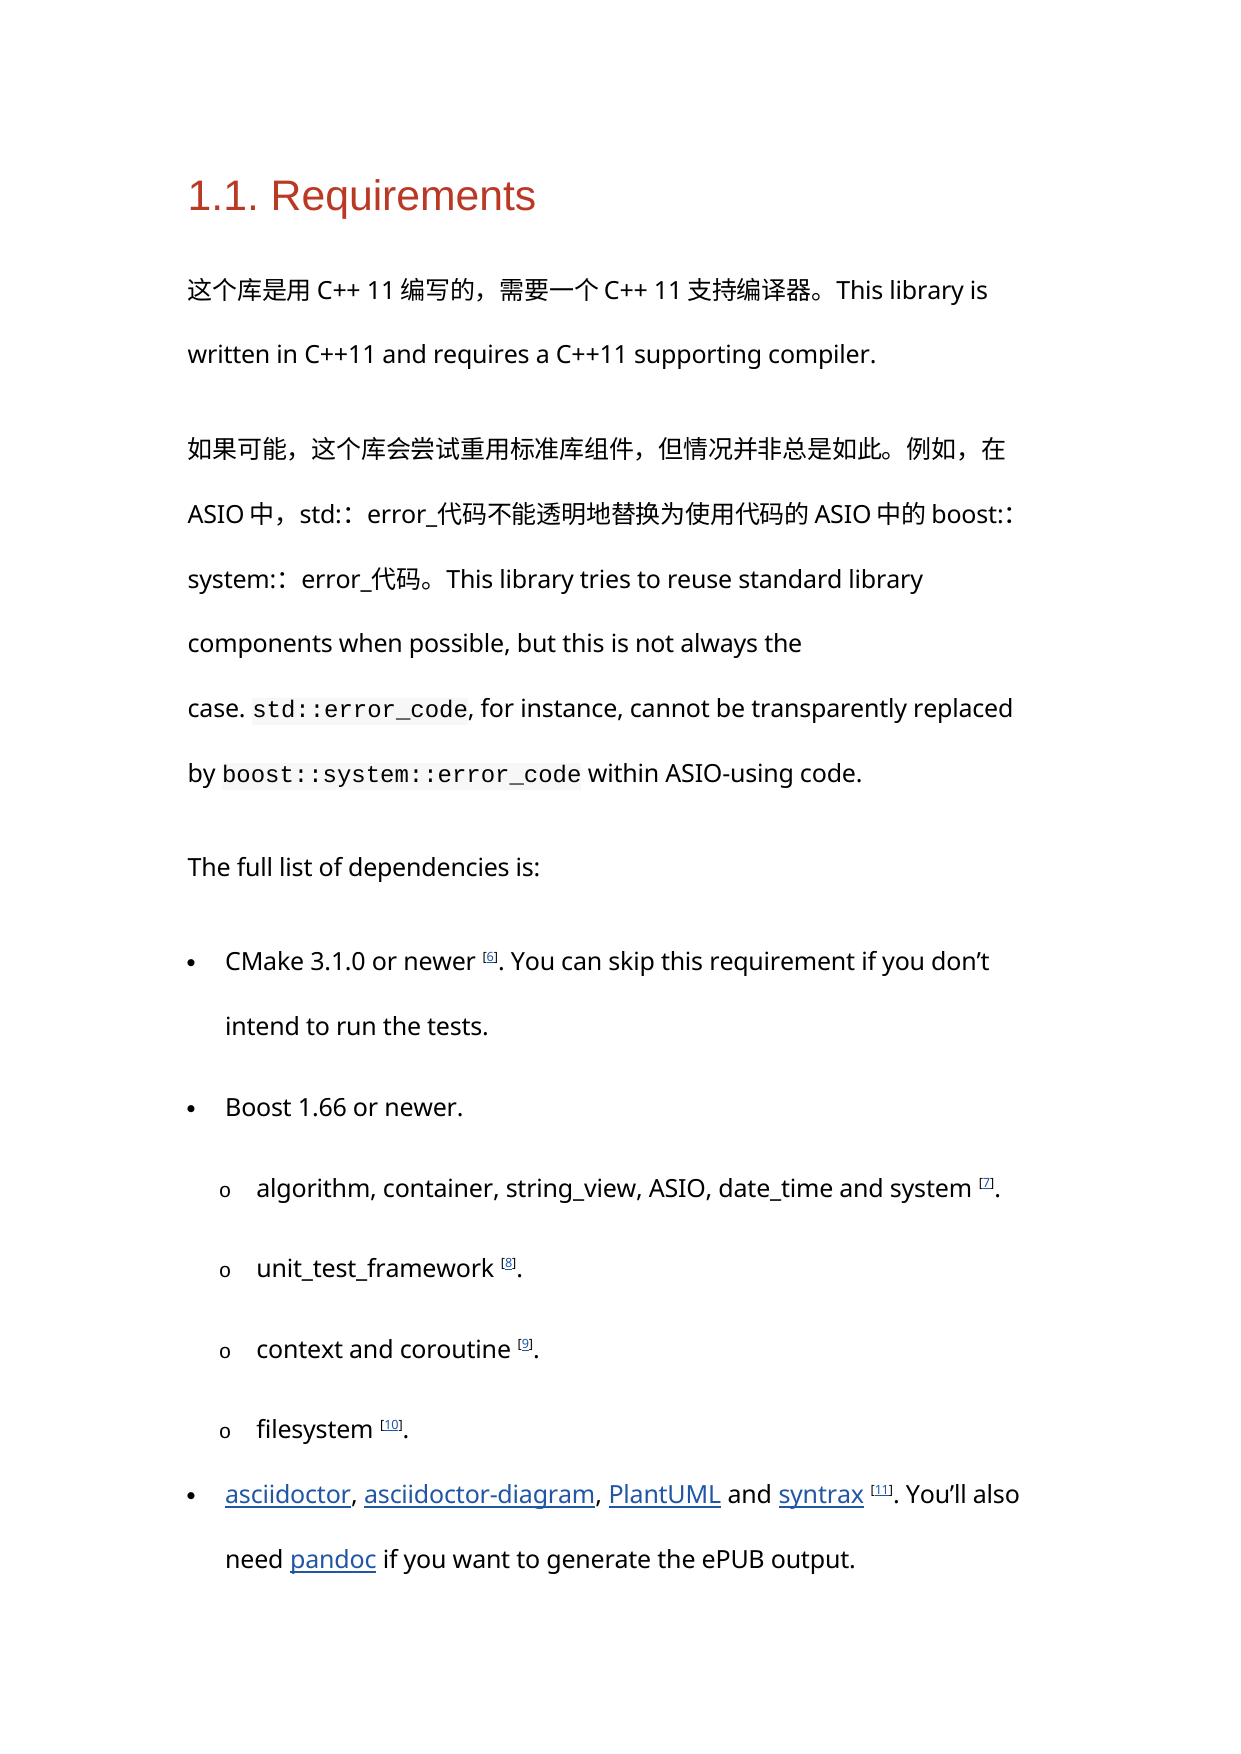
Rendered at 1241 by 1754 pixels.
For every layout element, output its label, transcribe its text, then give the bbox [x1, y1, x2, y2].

list context and coroutine [9]. [219, 1316, 1053, 1381]
text 如果可能，这个库会尝试重用标准库组件，但情况并非总是如此。例如，在ASIO中，std:：error_代码不能透明地替换为使用代码的ASIO中的boost:：system:：error_代码。This library tries to reuse standard library components when possible, but this is not always the case. std::error_code, for instance, cannot be transparently replaced by boost::system::error_code within ASIO-using code. [187, 415, 1053, 805]
list Boost 1.66 or newer. [187, 1074, 1053, 1139]
list CMake 3.1.0 or newer [6]. You can skip this requirement if you don’t intend to run the tests. [187, 929, 1053, 1059]
list unit_test_framework [8]. [219, 1236, 1053, 1301]
text 这个库是用C++ 11编写的，需要一个C++ 11支持编译器。This library is written in C++11 and requires a C++11 supporting compiler. [187, 256, 1053, 386]
list algorithm, container, string_view, ASIO, date_time and system [7]. [219, 1155, 1053, 1220]
text 1.1. Requirements [187, 162, 1053, 227]
list asciidoctor, asciidoctor-diagram, PlantUML and syntrax [11]. You’ll also need pandoc if you want to generate the ePUB output. [187, 1462, 1053, 1592]
list filesystem [10]. [219, 1397, 1053, 1462]
text The full list of dependencies is: [187, 834, 1053, 899]
